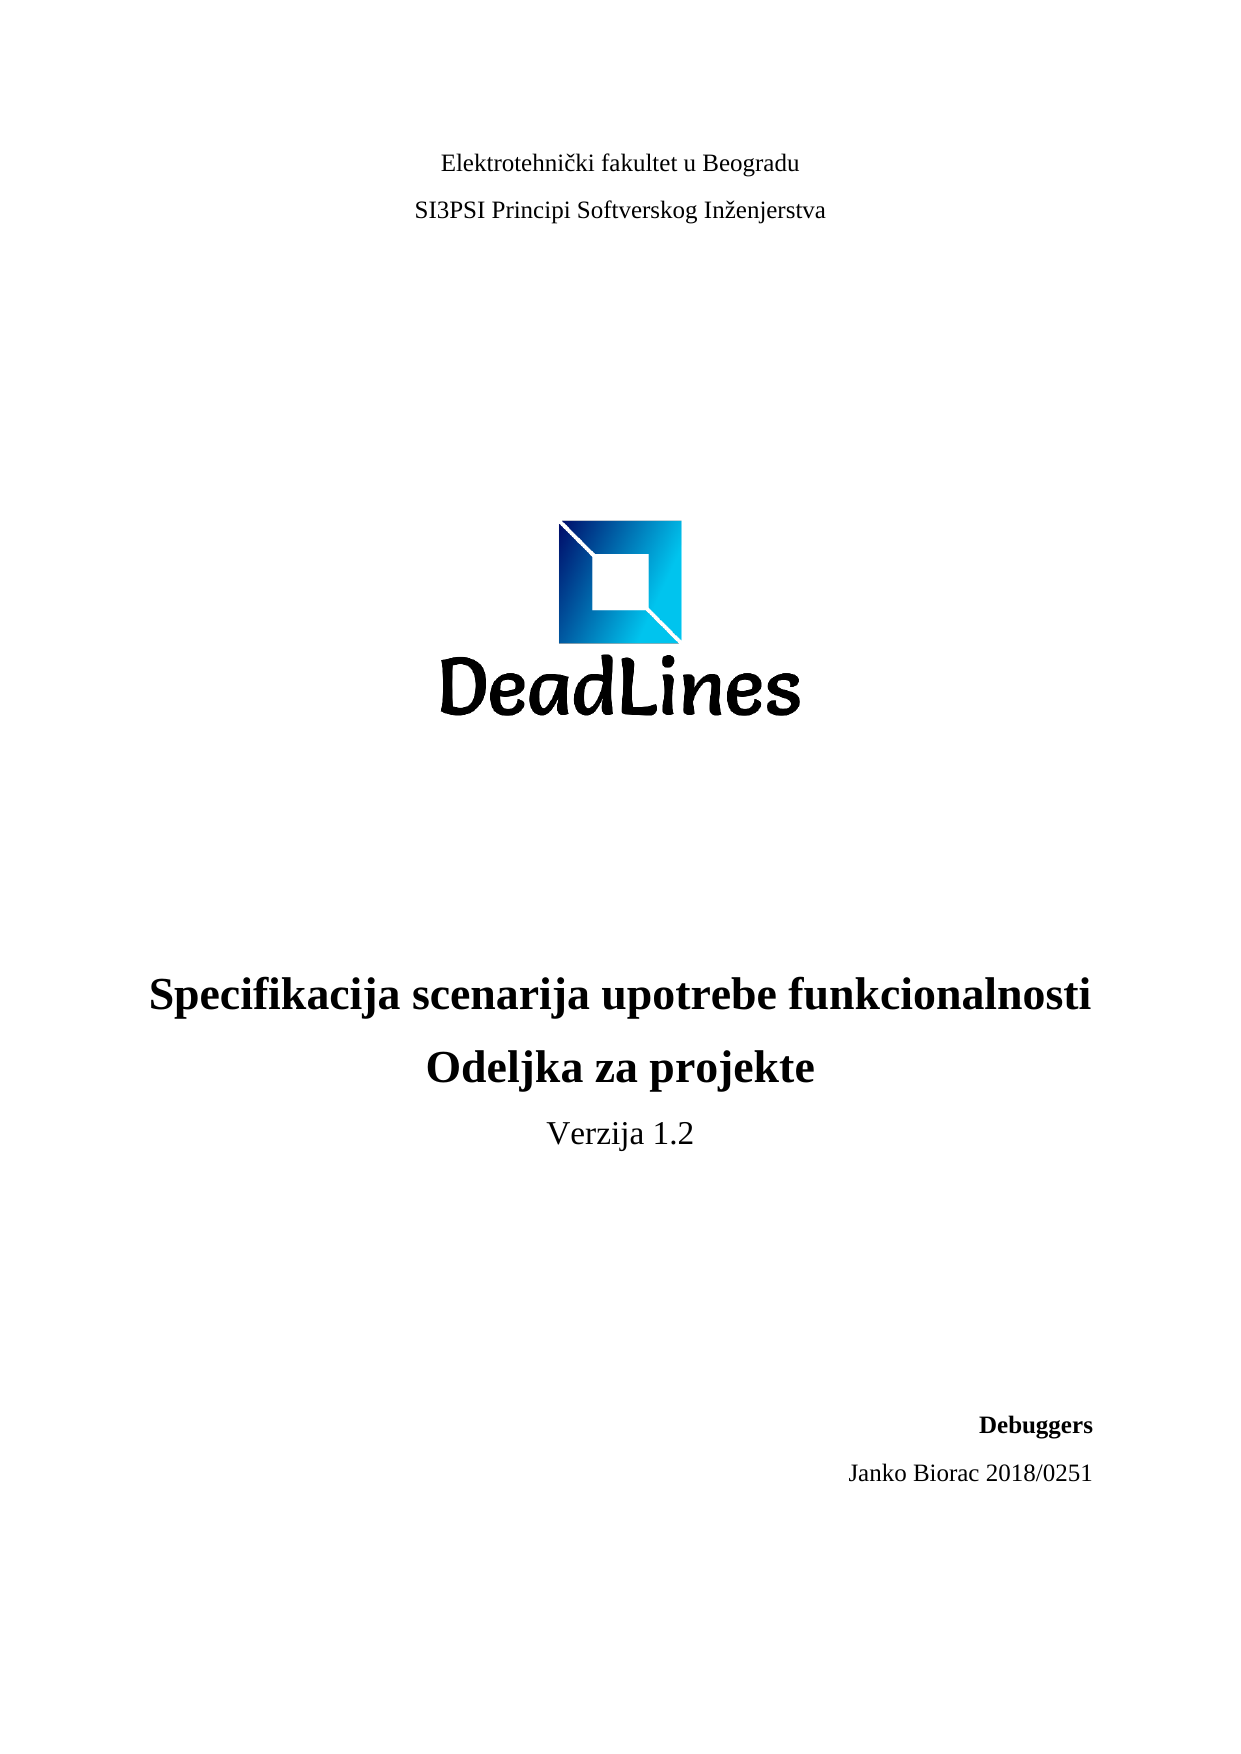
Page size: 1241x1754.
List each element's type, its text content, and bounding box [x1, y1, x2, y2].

picture [147, 423, 1093, 813]
text Janko Biorac 2018/0251 [148, 1458, 1093, 1486]
text Debuggers [148, 1410, 1093, 1439]
text SI3PSI Principi Softverskog Inženjerstva [148, 195, 1093, 224]
text Specifikacija scenarija upotrebe funkcionalnosti [148, 966, 1093, 1019]
text Odeljka za projekte [148, 1040, 1093, 1093]
text Verzija 1.2 [148, 1113, 1093, 1152]
text Elektrotehnički fakultet u Beogradu [148, 148, 1093, 176]
